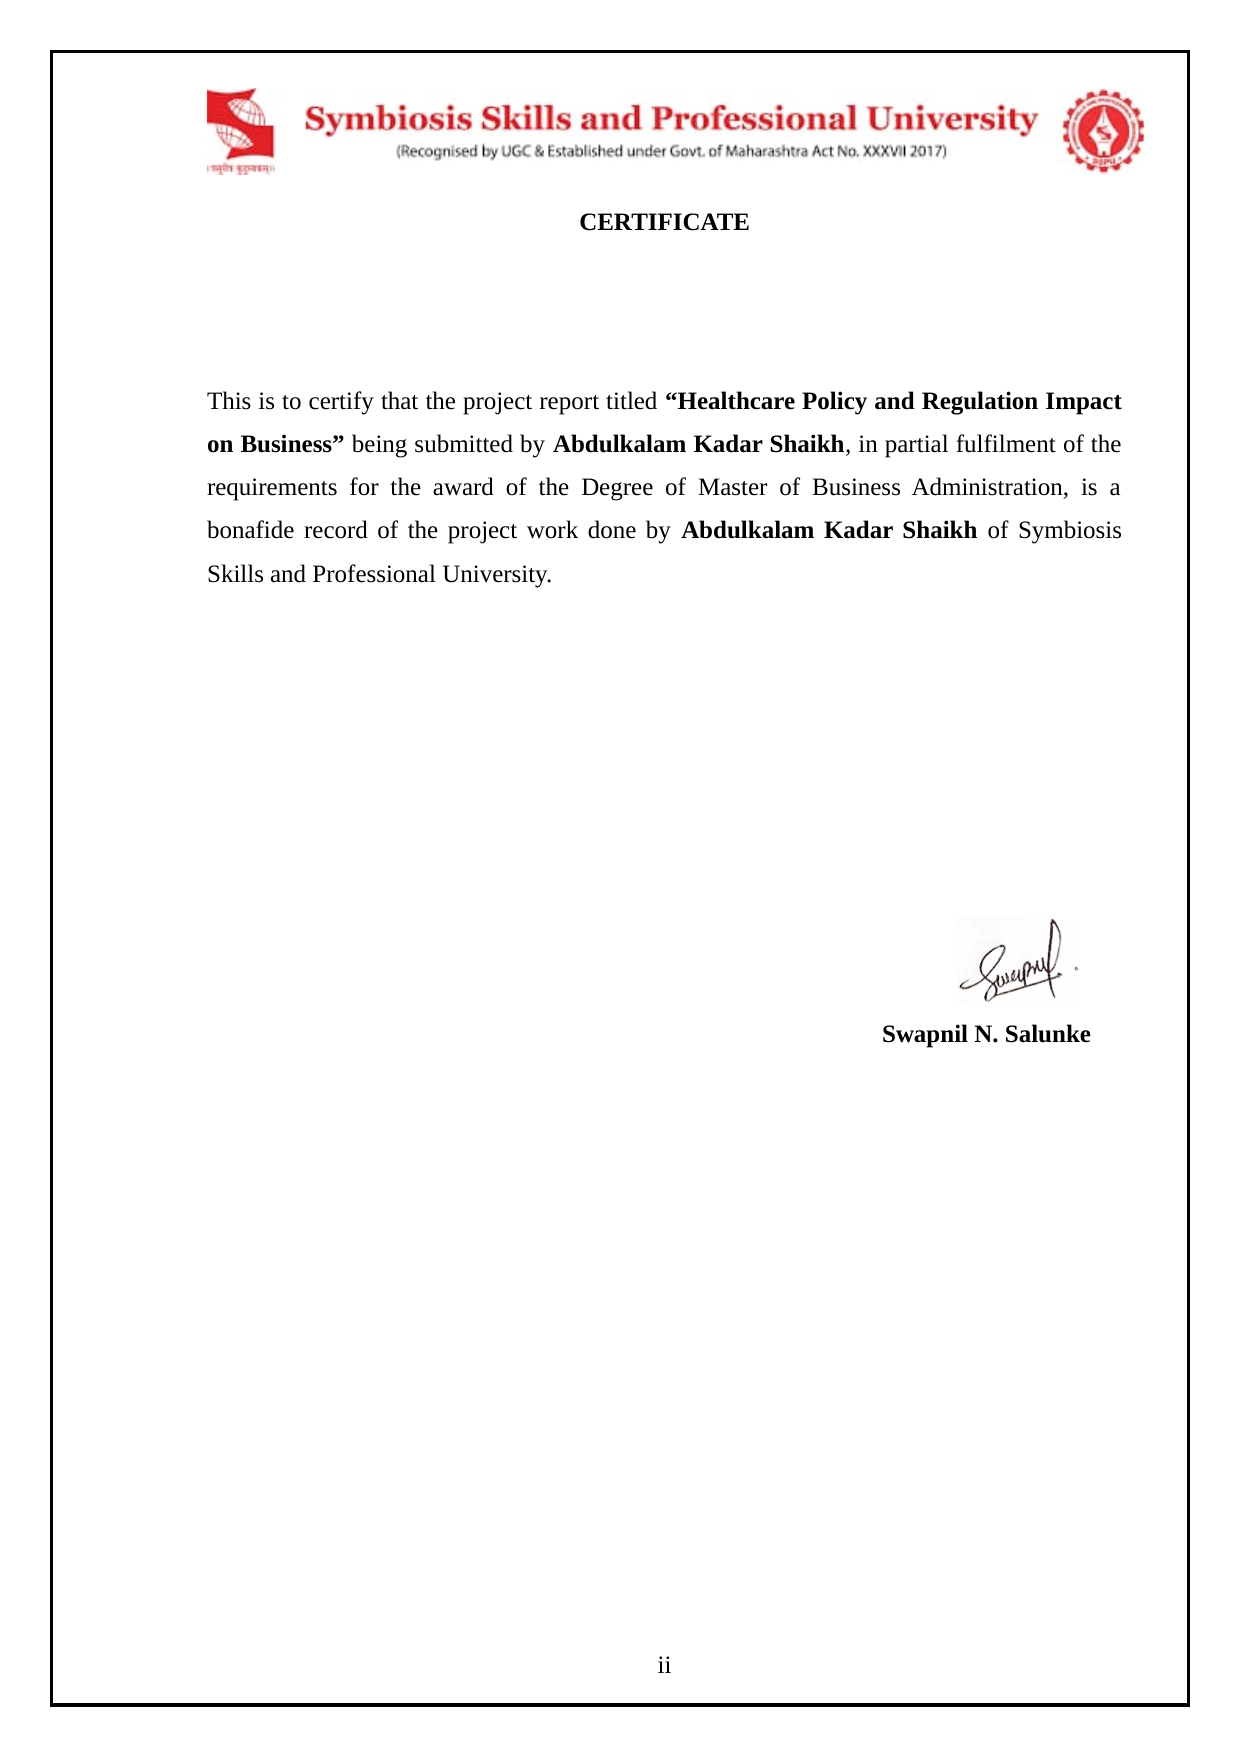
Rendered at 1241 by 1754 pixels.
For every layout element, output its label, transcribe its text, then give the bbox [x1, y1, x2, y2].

text CERTIFICATE [207, 207, 1122, 236]
picture [956, 917, 1082, 1005]
picture [206, 88, 1145, 175]
text This is to certify that the project report titled “Healthcare Policy and Regulation Impact on Business” being submitted by Abdulkalam Kadar Shaikh, in partial fulfilment of the requirements for the award of the Degree of Master of Business Administration, is a bonafide record of the project work done by Abdulkalam Kadar Shaikh of Symbiosis Skills and Professional University. [207, 386, 1122, 587]
